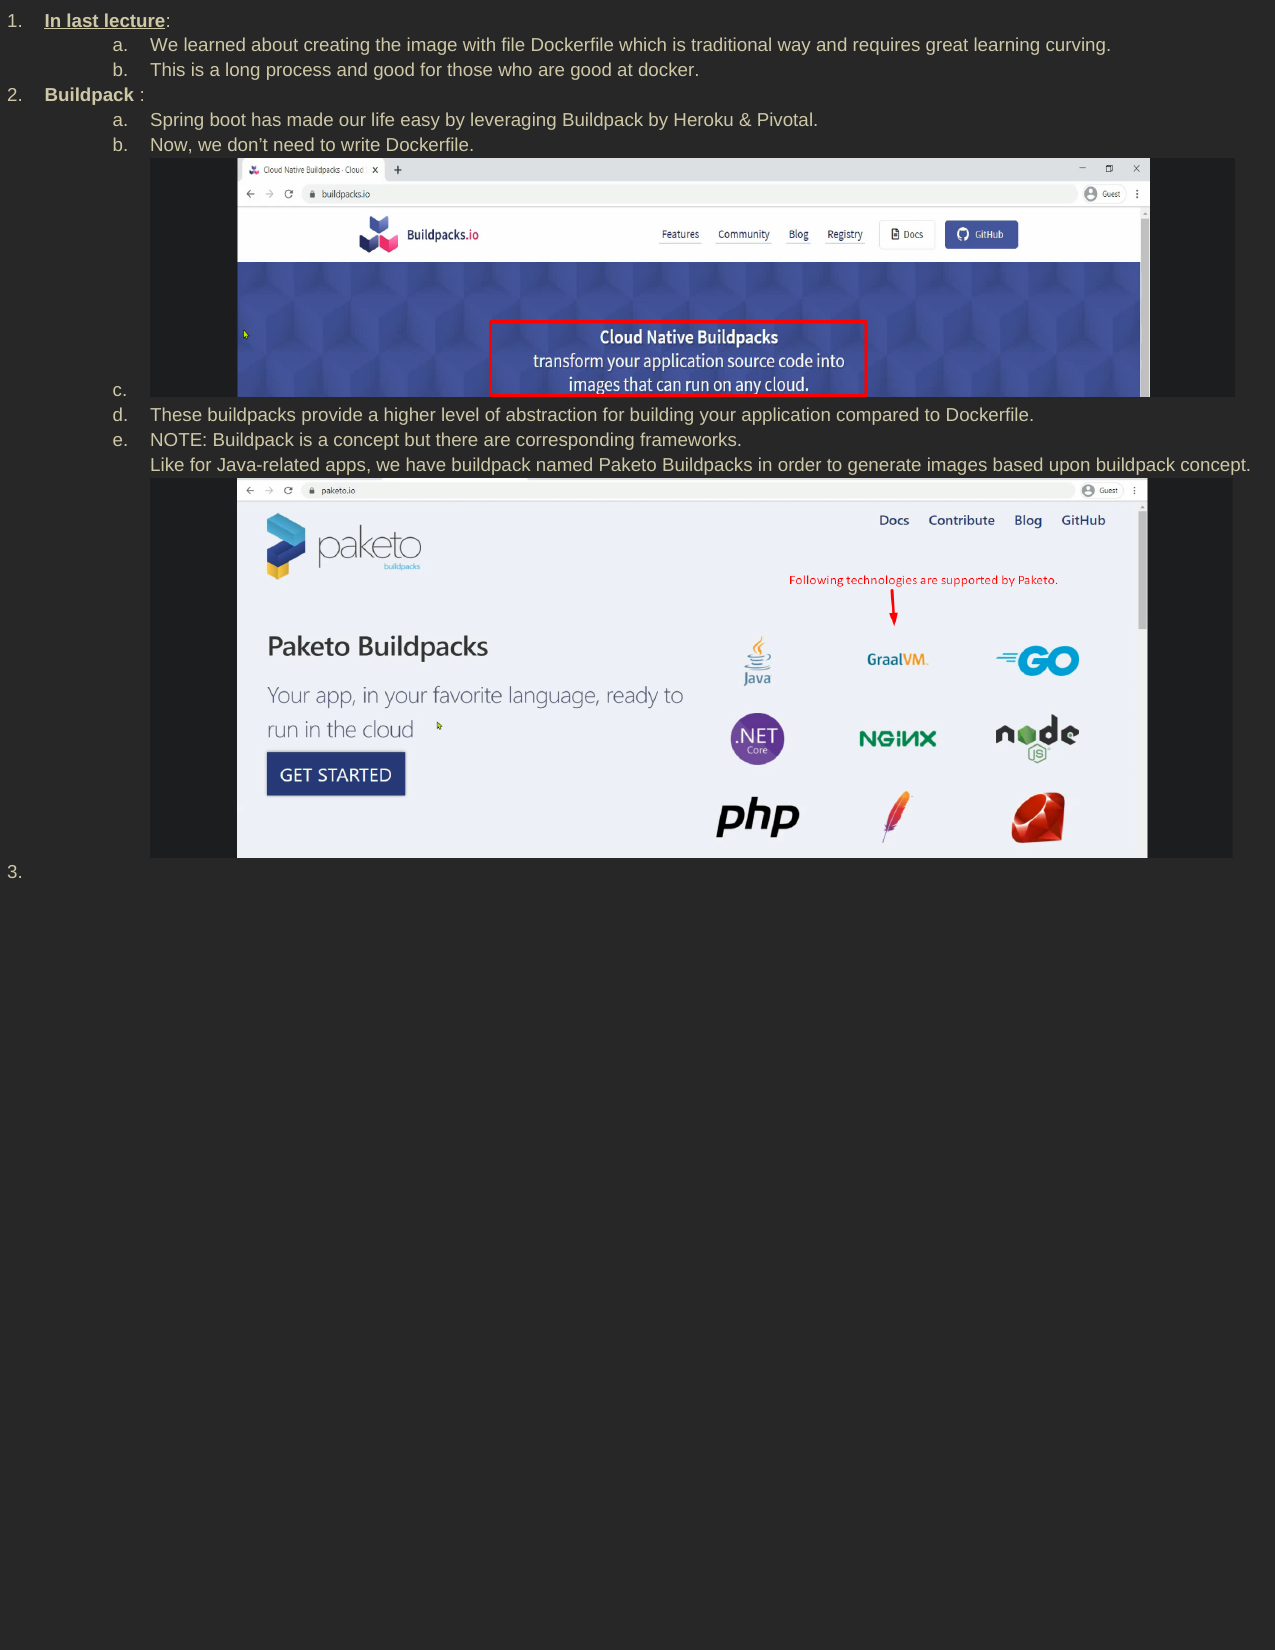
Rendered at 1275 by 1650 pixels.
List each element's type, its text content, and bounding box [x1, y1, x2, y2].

picture [150, 158, 1235, 397]
list Buildpack : [7, 84, 1255, 105]
list These buildpacks provide a higher level of abstraction for building your application compared to Dockerfile. [112, 404, 1255, 426]
list This is a long process and good for those who are good at docker. [112, 59, 1255, 81]
list In last lecture: [7, 9, 1255, 31]
list Spring boot has made our life easy by leveraging Buildpack by Heroku & Pivotal. [112, 108, 1255, 130]
list We learned about creating the image with file Dockerfile which is traditional way and requires great learning curving. [112, 34, 1255, 56]
picture [150, 478, 1233, 858]
list Now, we don’t need to write Dockerfile. [112, 133, 1255, 155]
